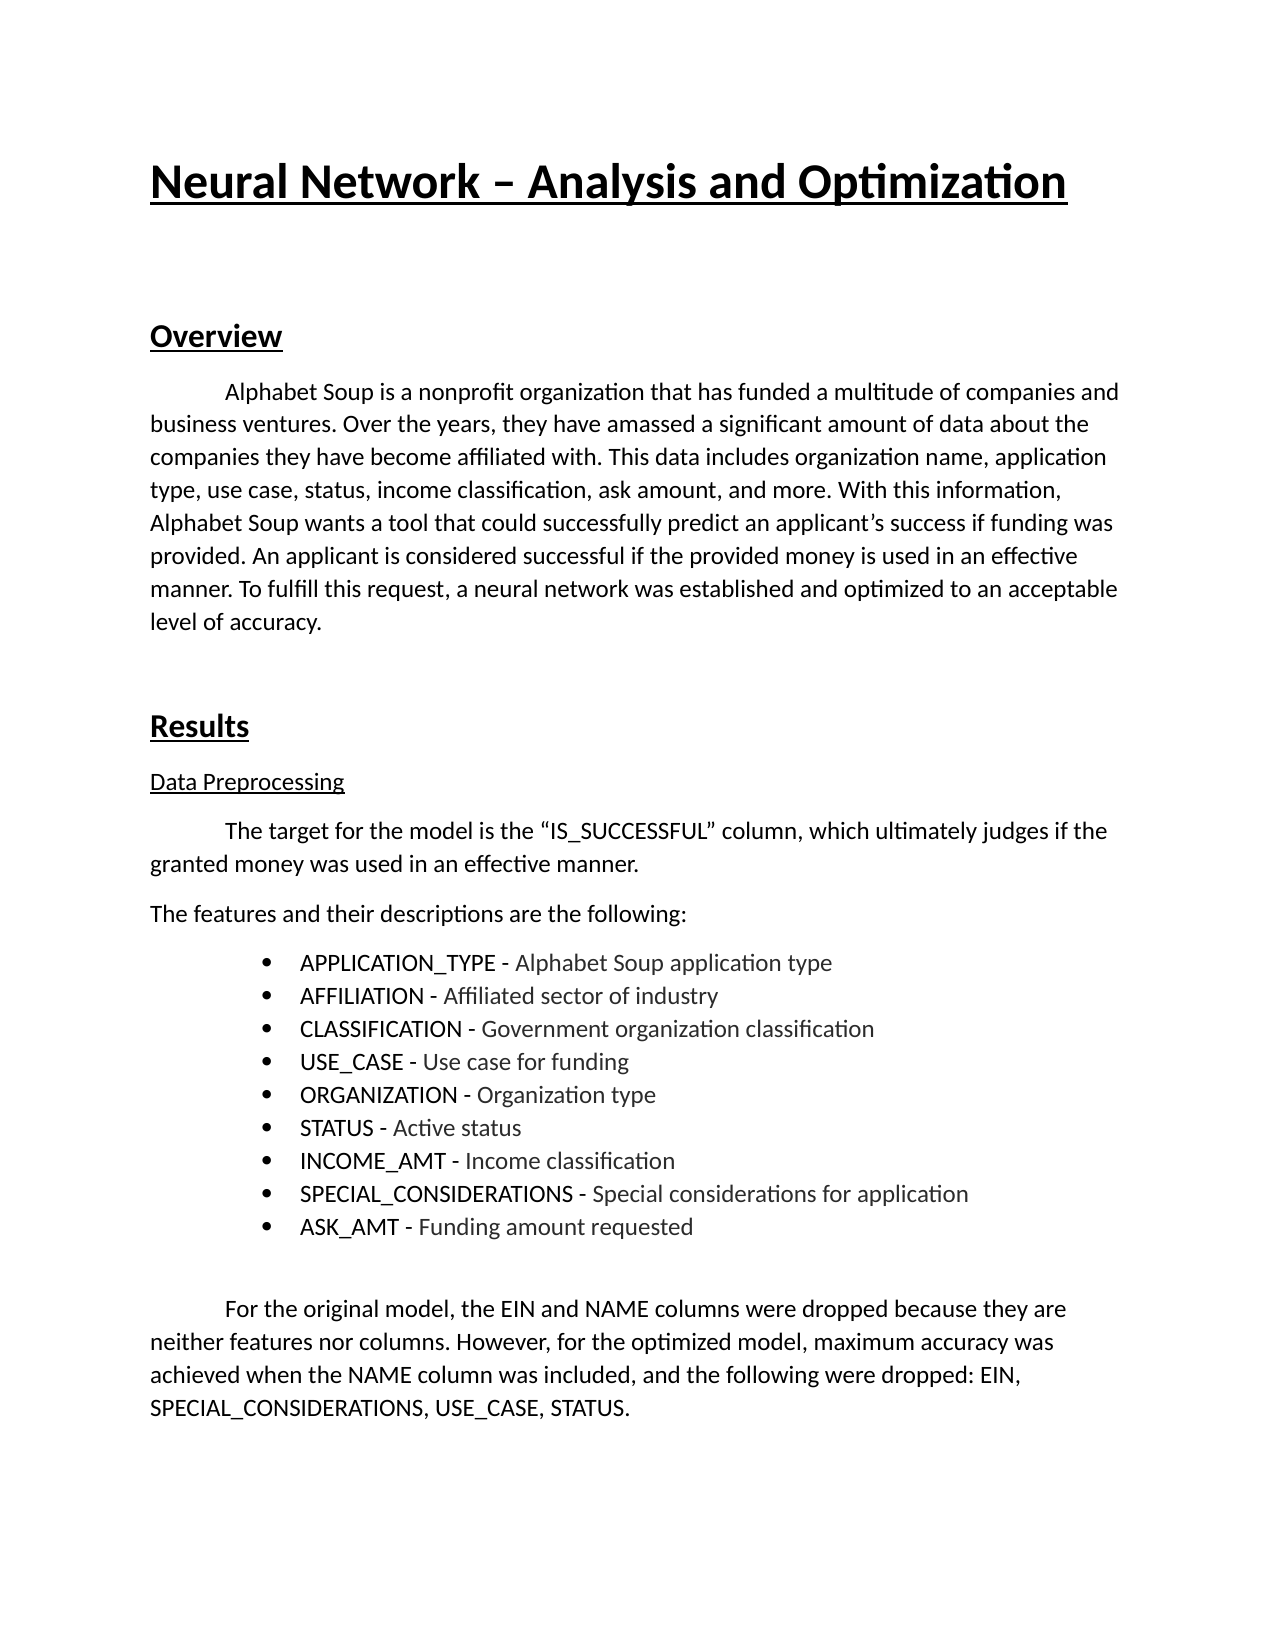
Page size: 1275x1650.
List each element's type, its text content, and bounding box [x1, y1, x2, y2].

text Neural Network – Analysis and Optimization [150, 150, 1125, 211]
text Results [150, 705, 1125, 746]
list INCOME_AMT - Income classification [262, 1145, 1125, 1176]
list ASK_AMT - Funding amount requested [262, 1211, 1125, 1241]
list SPECIAL_CONSIDERATIONS - Special considerations for application [262, 1178, 1125, 1208]
list CLASSIFICATION - Government organization classification [262, 1013, 1125, 1044]
text The target for the model is the “IS_SUCCESSFUL” column, which ultimately judges if the granted money was used in an effective manner. [150, 815, 1125, 879]
list AFFILIATION - Affiliated sector of industry [262, 980, 1125, 1011]
list ORGANIZATION - Organization type [262, 1079, 1125, 1110]
list USE_CASE - Use case for funding [262, 1046, 1125, 1077]
text Overview [150, 315, 1125, 356]
text The features and their descriptions are the following: [150, 898, 1125, 928]
list APPLICATION_TYPE - Alphabet Soup application type [262, 947, 1125, 978]
text Alphabet Soup is a nonprofit organization that has funded a multitude of companies and business ventures. Over the years, they have amassed a significant amount of data about the companies they have become affiliated with. This data includes organization name, application type, use case, status, income classification, ask amount, and more. With this information, Alphabet Soup wants a tool that could successfully predict an applicant’s success if funding was provided. An applicant is considered successful if the provided money is used in an effective manner. To fulfill this request, a neural network was established and optimized to an acceptable level of accuracy. [150, 376, 1125, 637]
text Data Preprocessing [150, 766, 1125, 796]
list STATUS - Active status [262, 1112, 1125, 1143]
text For the original model, the EIN and NAME columns were dropped because they are neither features nor columns. However, for the optimized model, maximum accuracy was achieved when the NAME column was included, and the following were dropped: EIN, SPECIAL_CONSIDERATIONS, USE_CASE, STATUS. [150, 1293, 1125, 1423]
